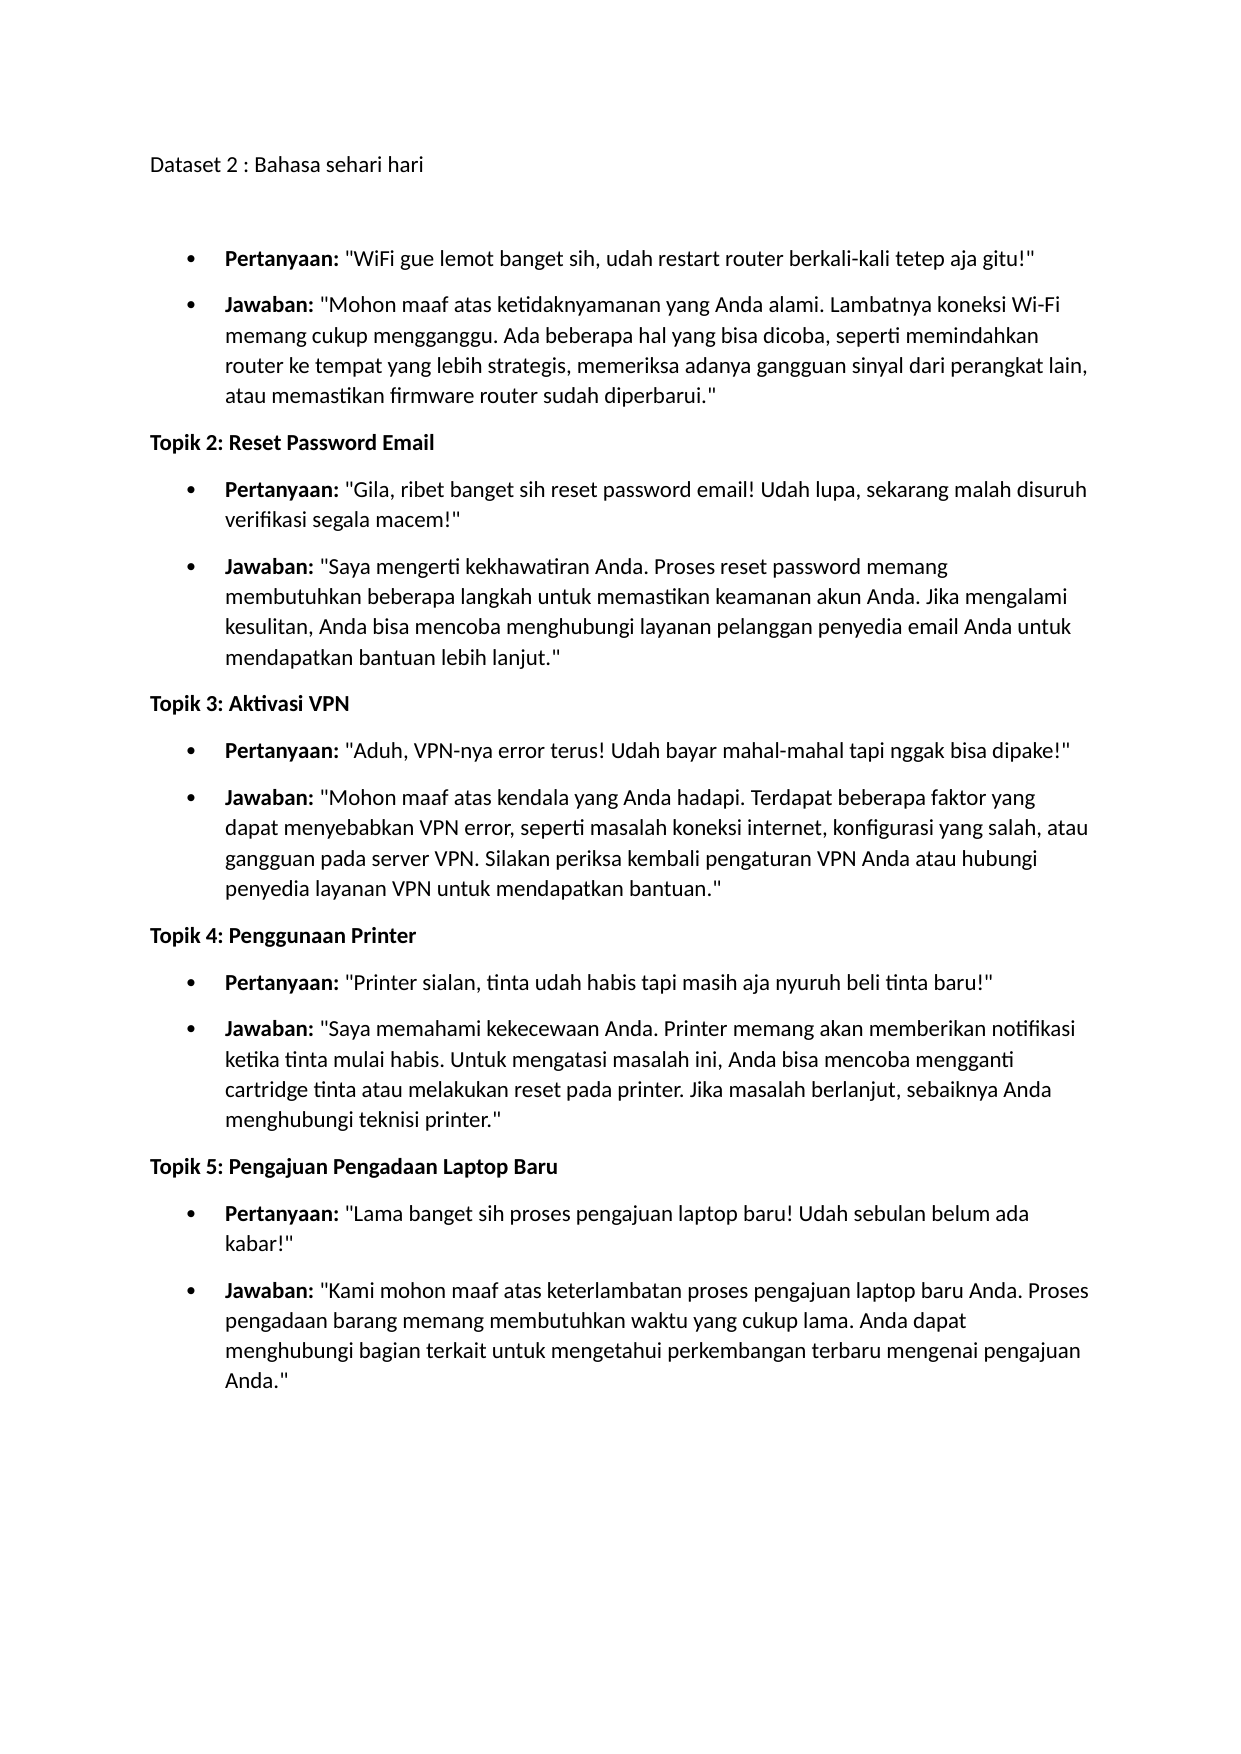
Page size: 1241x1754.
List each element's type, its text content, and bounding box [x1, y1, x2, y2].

list Jawaban: "Mohon maaf atas kendala yang Anda hadapi. Terdapat beberapa faktor yang dapat menyebabkan VPN error, seperti masalah koneksi internet, konfigurasi yang salah, atau gangguan pada server VPN. Silakan periksa kembali pengaturan VPN Anda atau hubungi penyedia layanan VPN untuk mendapatkan bantuan." [187, 783, 1090, 902]
list Pertanyaan: "Gila, ribet banget sih reset password email! Udah lupa, sekarang malah disuruh verifikasi segala macem!" [187, 475, 1090, 533]
text Topik 4: Penggunaan Printer [150, 921, 1090, 949]
text Topik 2: Reset Password Email [150, 428, 1090, 456]
list Pertanyaan: "Aduh, VPN-nya error terus! Udah bayar mahal-mahal tapi nggak bisa dipake!" [187, 736, 1090, 764]
list Pertanyaan: "Printer sialan, tinta udah habis tapi masih aja nyuruh beli tinta baru!" [187, 968, 1090, 996]
list Jawaban: "Kami mohon maaf atas keterlambatan proses pengajuan laptop baru Anda. Proses pengadaan barang memang membutuhkan waktu yang cukup lama. Anda dapat menghubungi bagian terkait untuk mengetahui perkembangan terbaru mengenai pengajuan Anda." [187, 1276, 1090, 1395]
text Topik 3: Aktivasi VPN [150, 689, 1090, 718]
list Jawaban: "Mohon maaf atas ketidaknyamanan yang Anda alami. Lambatnya koneksi Wi-Fi memang cukup mengganggu. Ada beberapa hal yang bisa dicoba, seperti memindahkan router ke tempat yang lebih strategis, memeriksa adanya gangguan sinyal dari perangkat lain, atau memastikan firmware router sudah diperbarui." [187, 291, 1090, 409]
list Pertanyaan: "Lama banget sih proses pengajuan laptop baru! Udah sebulan belum ada kabar!" [187, 1199, 1090, 1257]
list Pertanyaan: "WiFi gue lemot banget sih, udah restart router berkali-kali tetep aja gitu!" [187, 244, 1090, 272]
text Topik 5: Pengajuan Pengadaan Laptop Baru [150, 1152, 1090, 1180]
list Jawaban: "Saya memahami kekecewaan Anda. Printer memang akan memberikan notifikasi ketika tinta mulai habis. Untuk mengatasi masalah ini, Anda bisa mencoba mengganti cartridge tinta atau melakukan reset pada printer. Jika masalah berlanjut, sebaiknya Anda menghubungi teknisi printer." [187, 1014, 1090, 1133]
list Jawaban: "Saya mengerti kekhawatiran Anda. Proses reset password memang membutuhkan beberapa langkah untuk memastikan keamanan akun Anda. Jika mengalami kesulitan, Anda bisa mencoba menghubungi layanan pelanggan penyedia email Anda untuk mendapatkan bantuan lebih lanjut." [187, 552, 1090, 671]
text Dataset 2 : Bahasa sehari hari [150, 150, 1090, 178]
